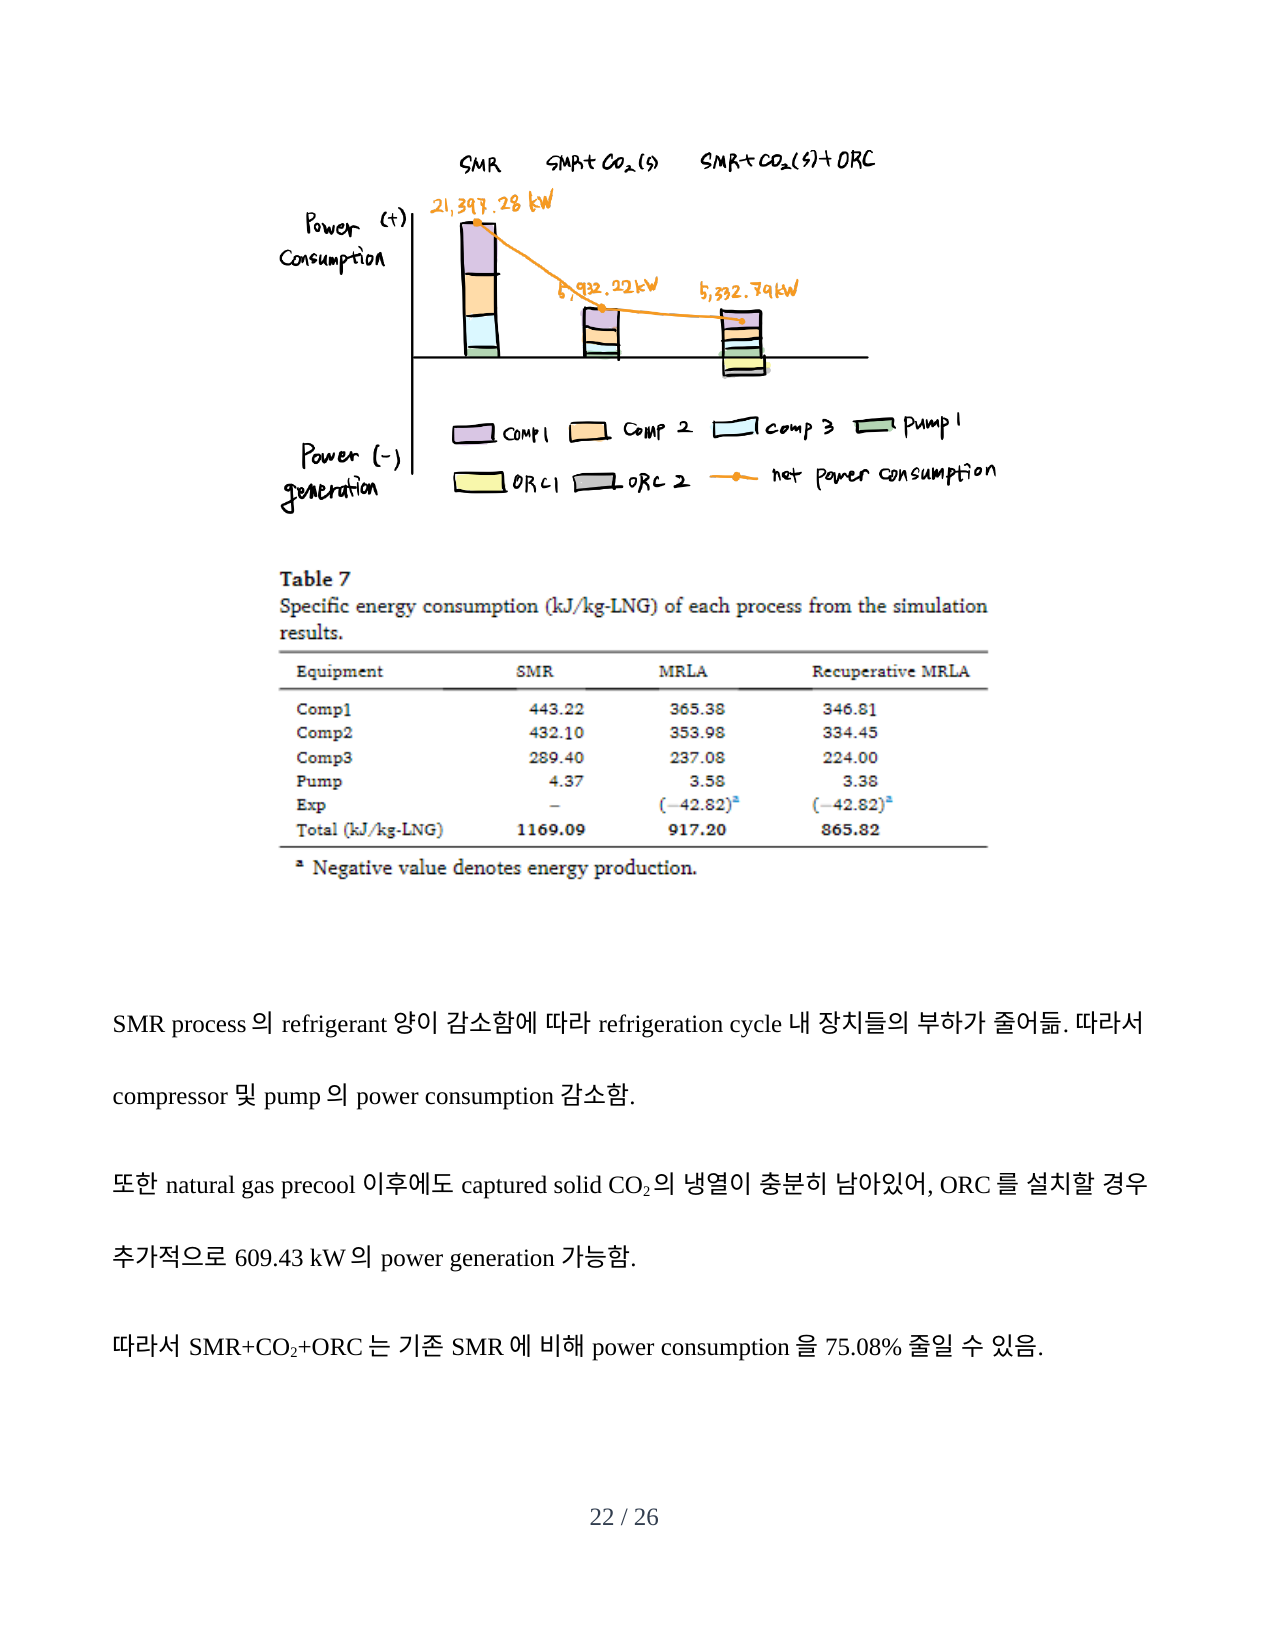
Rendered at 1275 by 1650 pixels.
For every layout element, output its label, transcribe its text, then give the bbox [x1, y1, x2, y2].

text SMR process의 refrigerant 양이 감소함에 따라 refrigeration cycle 내 장치들의 부하가 줄어듦. 따라서 compressor 및 pump의 power consumption 감소함. [112, 1003, 1162, 1112]
picture [271, 558, 1004, 884]
text 따라서 SMR+CO2+ORC는 기존 SMR에 비해 power consumption을 75.08% 줄일 수 있음. [112, 1327, 1162, 1363]
text 또한 natural gas precool 이후에도 captured solid CO2의 냉열이 충분히 남아있어, ORC를 설치할 경우 추가적으로 609.43 kW의 power generation 가능함. [112, 1165, 1162, 1274]
picture [279, 150, 996, 514]
